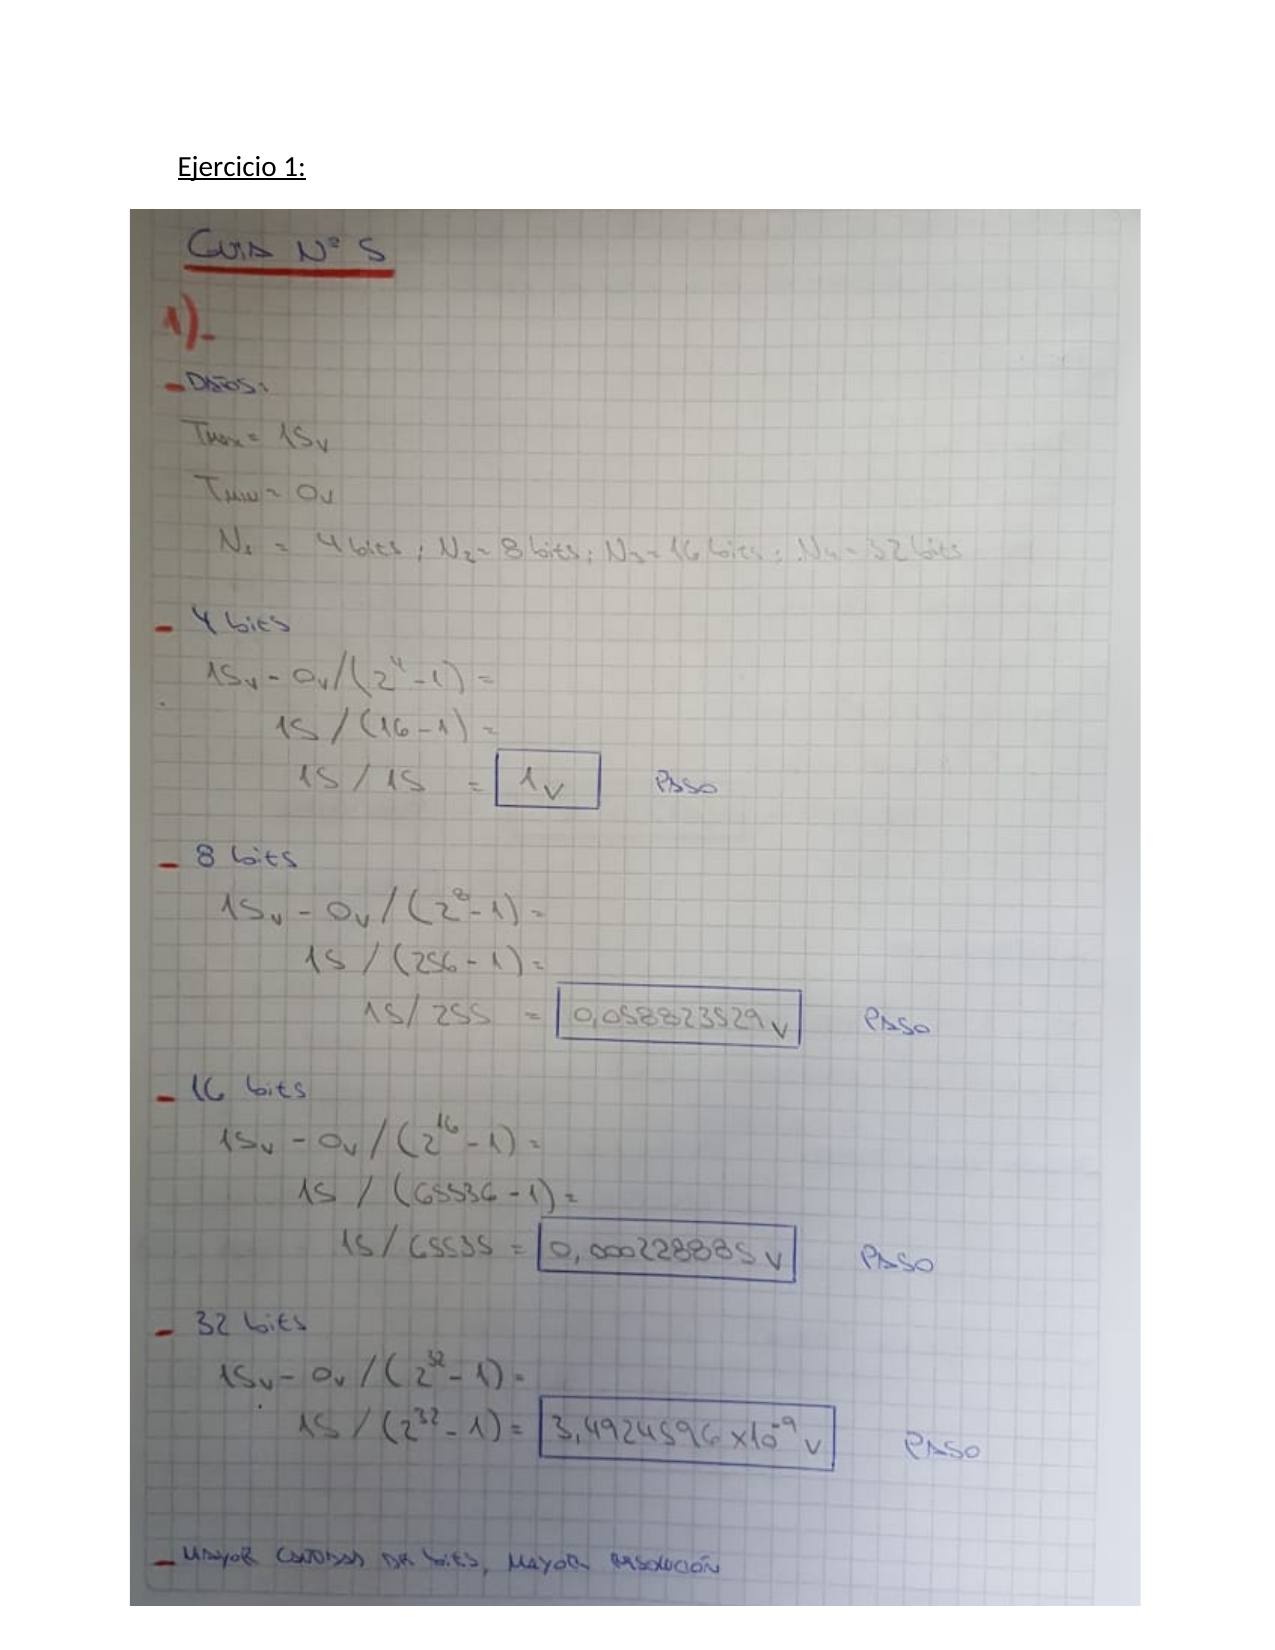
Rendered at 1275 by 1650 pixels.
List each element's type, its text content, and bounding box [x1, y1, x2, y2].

picture [129, 209, 1141, 1606]
text Ejercicio 1: [177, 148, 1098, 183]
